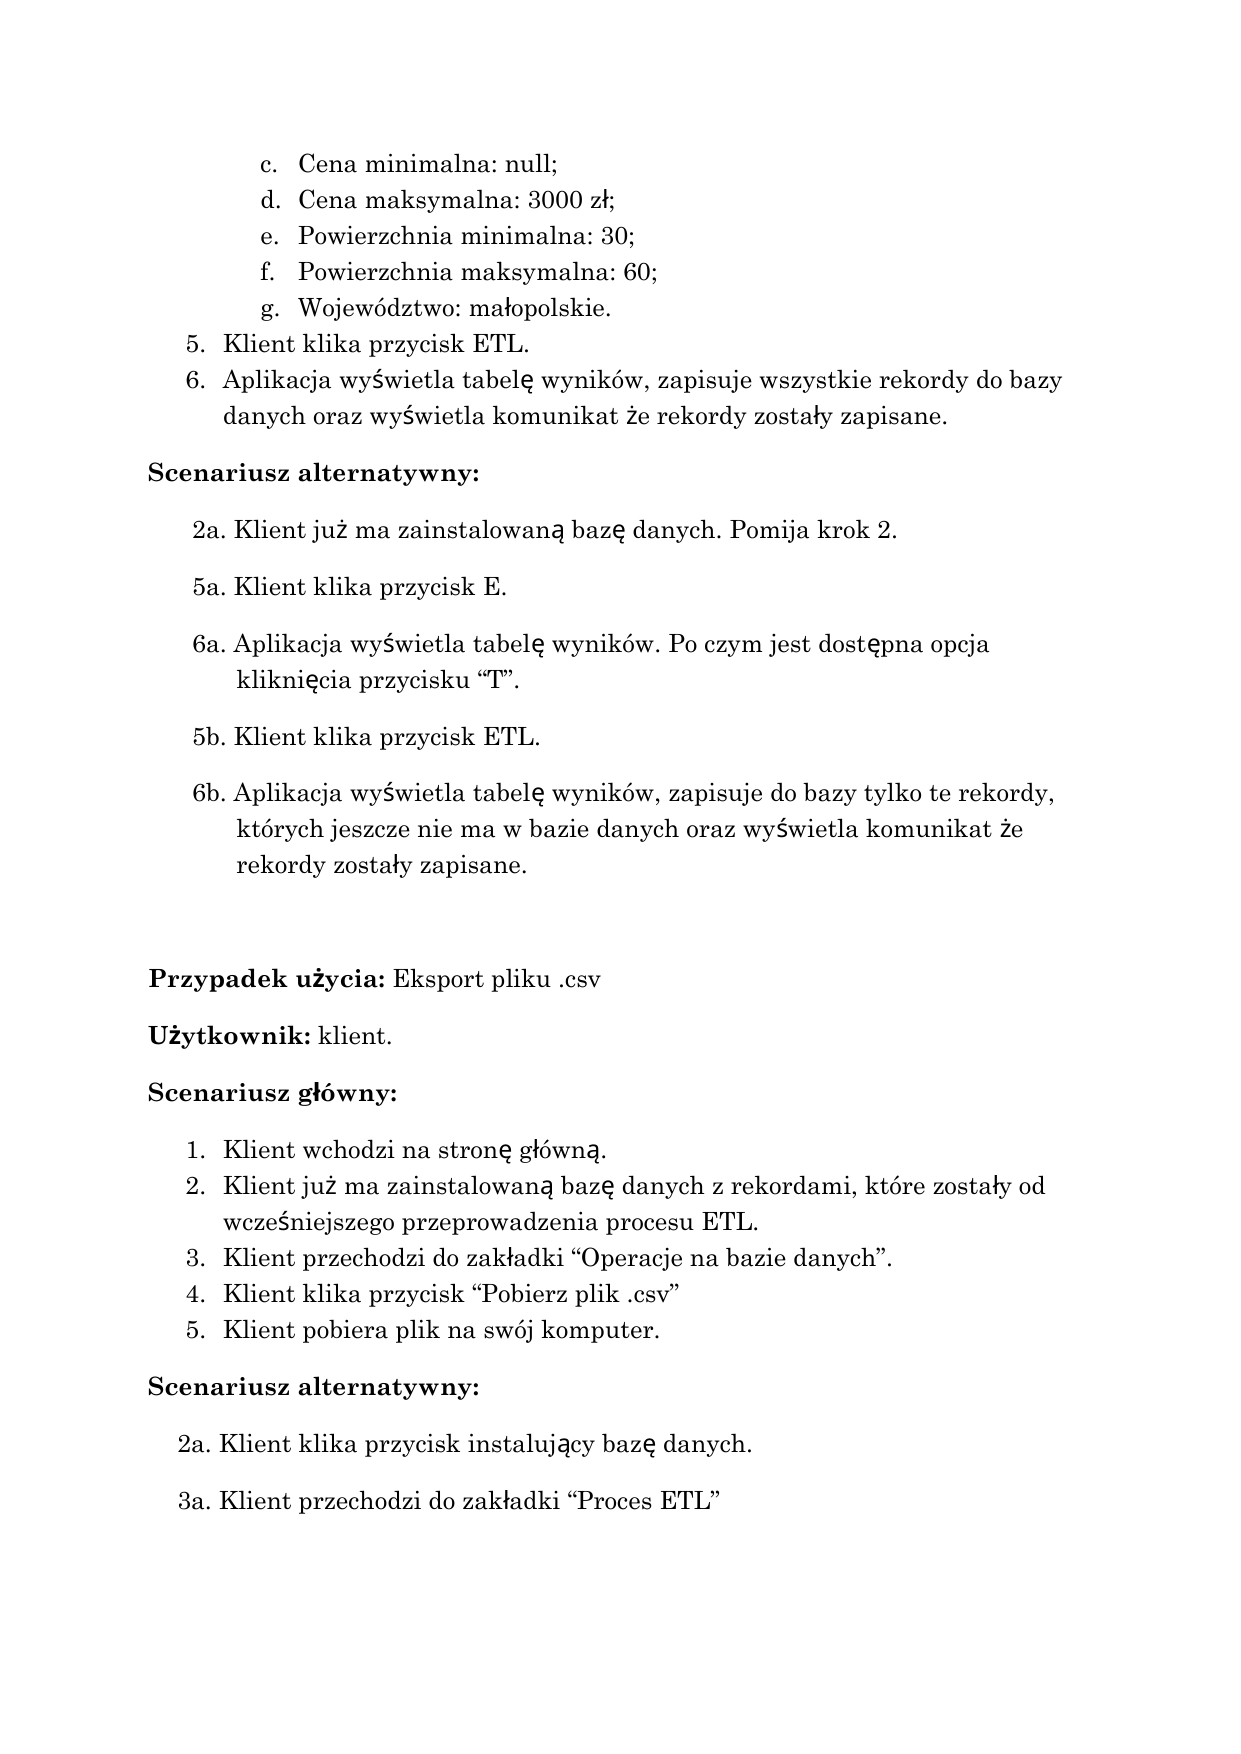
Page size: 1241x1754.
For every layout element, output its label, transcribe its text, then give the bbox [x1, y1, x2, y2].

list Klient klika przycisk ETL. [185, 328, 1093, 358]
list Aplikacja wyświetla tabelę wyników, zapisuje wszystkie rekordy do bazy danych oraz wyświetla komunikat że rekordy zostały zapisane. [185, 364, 1093, 430]
list Województwo: małopolskie. [260, 292, 1093, 322]
text Użytkownik: klient. [148, 1020, 1093, 1050]
list Klient już ma zainstalowaną bazę danych z rekordami, które zostały od wcześniejszego przeprowadzenia procesu ETL. [185, 1170, 1093, 1236]
text 6b. Aplikacja wyświetla tabelę wyników, zapisuje do bazy tylko te rekordy, których jeszcze nie ma w bazie danych oraz wyświetla komunikat że rekordy zostały zapisane. [192, 777, 1093, 879]
list Klient pobiera plik na swój komputer. [185, 1314, 1093, 1344]
text 2a. Klient już ma zainstalowaną bazę danych. Pomija krok 2. [192, 514, 1093, 544]
list Cena minimalna: null; [260, 148, 1093, 178]
list Klient wchodzi na stronę główną. [185, 1134, 1093, 1164]
text Scenariusz główny: [148, 1077, 1093, 1107]
list Powierzchnia minimalna: 30; [260, 220, 1093, 250]
text Przypadek użycia: Eksport pliku .csv [148, 963, 1093, 993]
text 2a. Klient klika przycisk instalujący bazę danych. [177, 1428, 1093, 1458]
text Scenariusz alternatywny: [148, 1371, 1093, 1401]
text 6a. Aplikacja wyświetla tabelę wyników. Po czym jest dostępna opcja kliknięcia przycisku “T”. [192, 627, 1093, 693]
text 5b. Klient klika przycisk ETL. [192, 720, 1093, 750]
text 5a. Klient klika przycisk E. [192, 571, 1093, 601]
list Klient klika przycisk “Pobierz plik .csv” [185, 1278, 1093, 1308]
text Scenariusz alternatywny: [148, 457, 1093, 487]
list Cena maksymalna: 3000 zł; [260, 184, 1093, 214]
list Powierzchnia maksymalna: 60; [260, 256, 1093, 286]
list Klient przechodzi do zakładki “Operacje na bazie danych”. [185, 1242, 1093, 1272]
text 3a. Klient przechodzi do zakładki “Proces ETL” [177, 1484, 1093, 1514]
